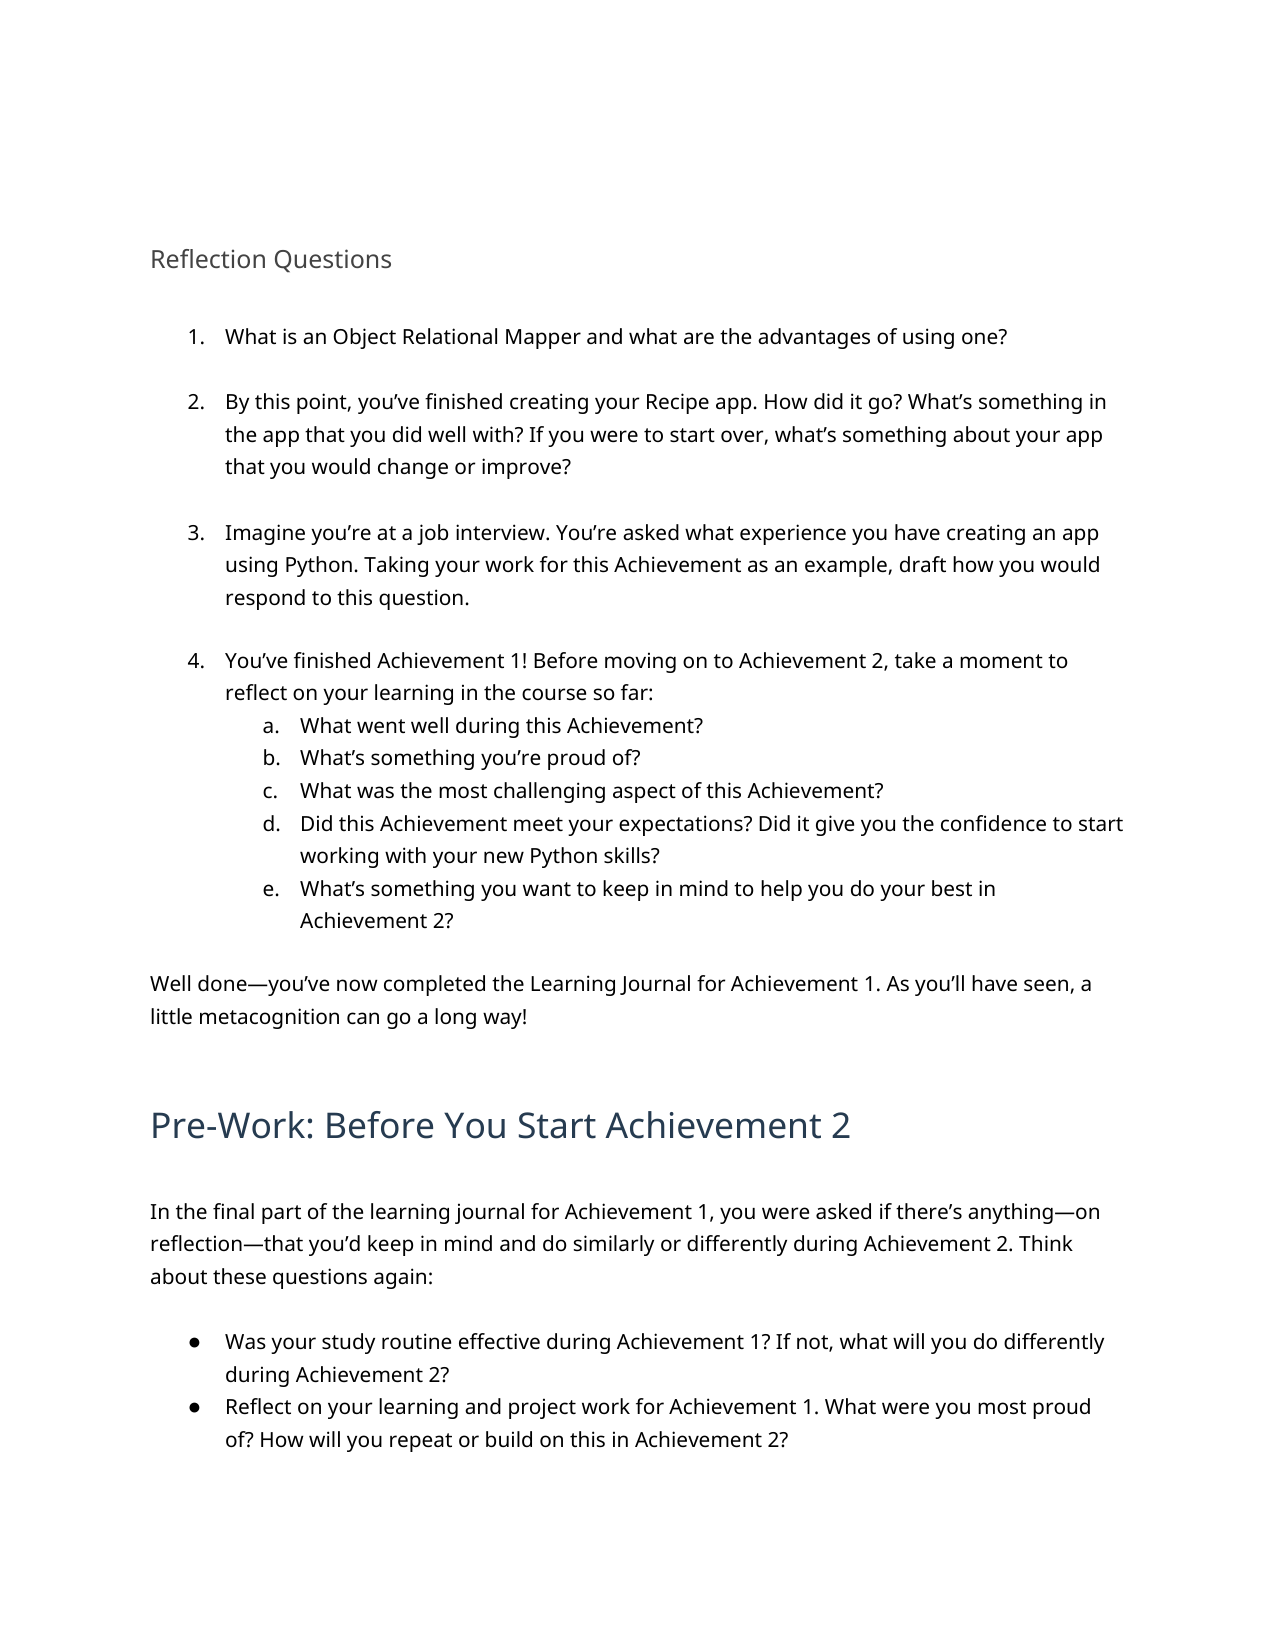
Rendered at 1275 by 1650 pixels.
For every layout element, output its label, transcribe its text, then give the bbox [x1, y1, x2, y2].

list Did this Achievement meet your expectations? Did it give you the confidence to start working with your new Python skills? [262, 809, 1125, 870]
text Well done—you’ve now completed the Learning Journal for Achievement 1. As you’ll have seen, a little metacognition can go a long way! [150, 969, 1125, 1030]
list What is an Object Relational Mapper and what are the advantages of using one? [187, 322, 1125, 351]
list What’s something you want to keep in mind to help you do your best in Achievement 2? [262, 874, 1125, 935]
subtitle Pre-Work: Before You Start Achievement 2 [150, 1101, 1125, 1149]
list What was the most challenging aspect of this Achievement? [262, 776, 1125, 804]
list What’s something you’re proud of? [262, 743, 1125, 772]
list You’ve finished Achievement 1! Before moving on to Achievement 2, take a moment to reflect on your learning in the course so far: [187, 646, 1125, 707]
subtitle Reflection Questions [150, 242, 1125, 276]
text In the final part of the learning journal for Achievement 1, you were asked if there’s anything—on reflection—that you’d keep in mind and do similarly or differently during Achievement 2. Think about these questions again: [150, 1197, 1125, 1291]
list Imagine you’re at a job interview. You’re asked what experience you have creating an app using Python. Taking your work for this Achievement as an example, draft how you would respond to this question. [187, 518, 1125, 611]
list By this point, you’ve finished creating your Recipe app. How did it go? What’s something in the app that you did well with? If you were to start over, what’s something about your app that you would change or improve? [187, 387, 1125, 481]
list Reflect on your learning and project work for Achievement 1. What were you most proud of? How will you repeat or build on this in Achievement 2? [187, 1392, 1125, 1453]
list Was your study routine effective during Achievement 1? If not, what will you do differently during Achievement 2? [187, 1327, 1125, 1388]
list What went well during this Achievement? [262, 711, 1125, 739]
